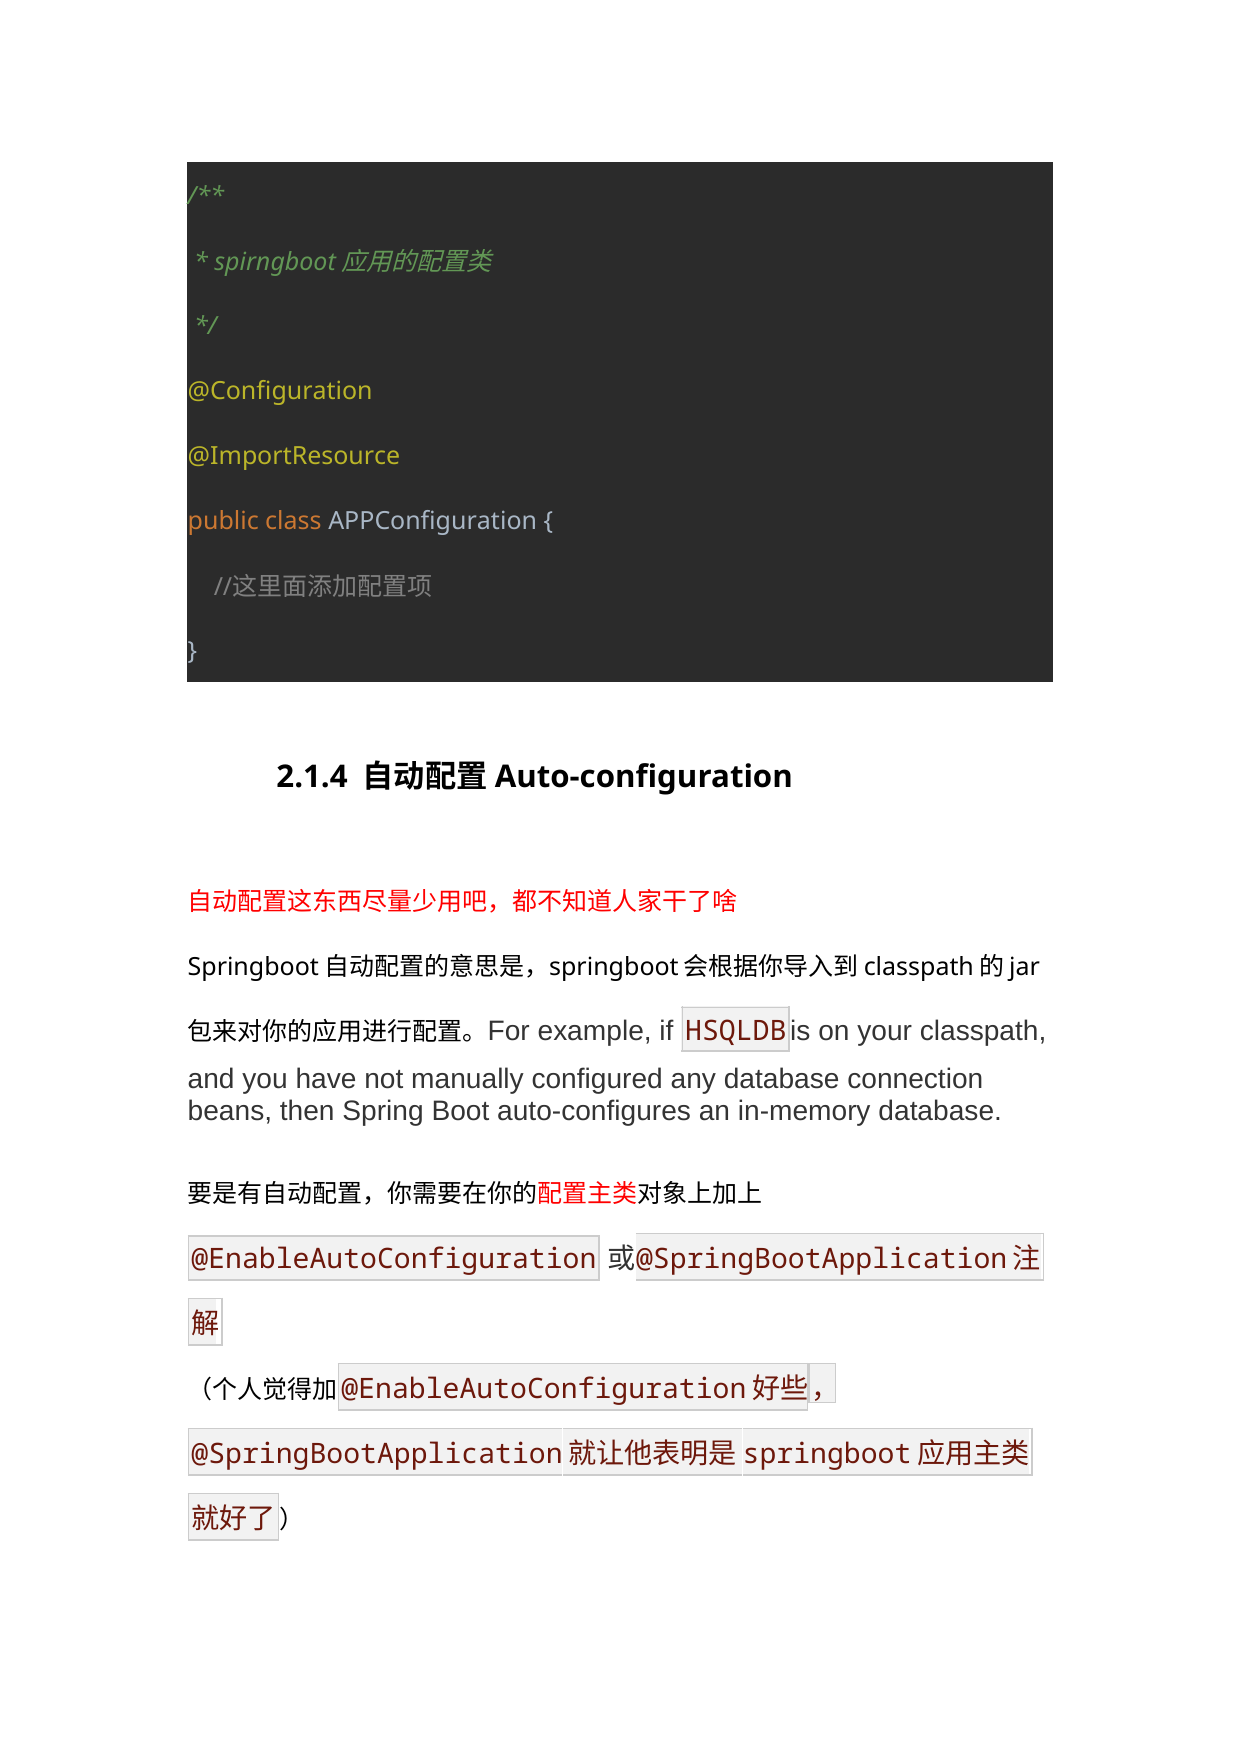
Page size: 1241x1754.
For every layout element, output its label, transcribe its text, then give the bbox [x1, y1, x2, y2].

text 自动配置 Auto-configuration [276, 742, 1053, 807]
text 要是有自动配置，你需要在你的配置主类对象上加上@EnableAutoConfiguration 或@SpringBootApplication注解 [187, 1159, 1053, 1354]
text （个人觉得加@EnableAutoConfiguration好些，@SpringBootApplication就让他表明是springboot应用主类就好了） [187, 1354, 1053, 1549]
text Springboot自动配置的意思是，springboot会根据你导入到classpath的jar包来对你的应用进行配置。For example, if HSQLDBis on your classpath, and you have not manually configured any database connection beans, then Spring Boot auto-configures an in-memory database. [187, 932, 1053, 1127]
text 自动配置这东西尽量少用吧，都不知道人家干了啥 [187, 867, 1053, 932]
text /** * spirngboot应用的配置类 */ @Configuration @ImportResource public class APPConfiguration { //这里面添加配置项 } [187, 162, 1053, 682]
